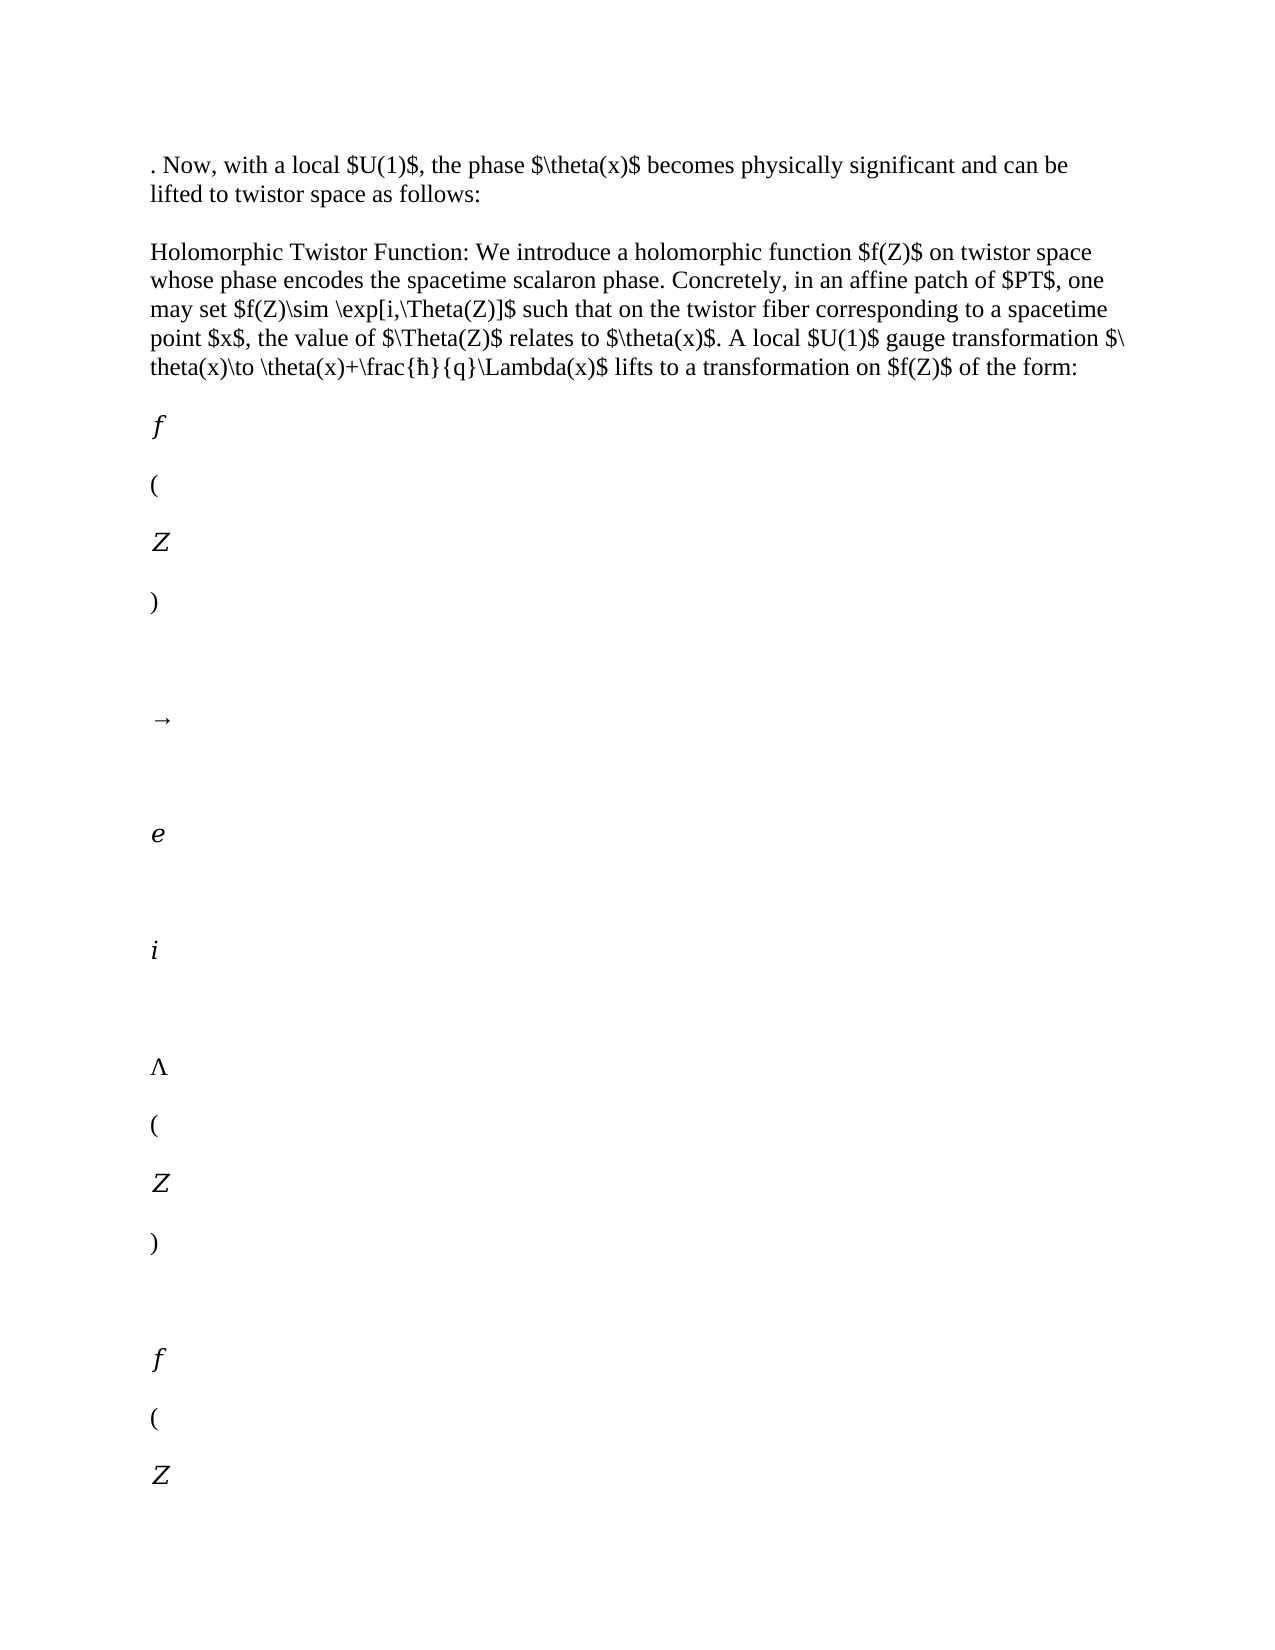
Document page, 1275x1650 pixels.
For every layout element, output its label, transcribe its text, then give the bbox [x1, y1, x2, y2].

text 𝑍 [150, 527, 1125, 557]
text Holomorphic Twistor Function: We introduce a holomorphic function $f(Z)$ on twistor space whose phase encodes the spacetime scalaron phase. Concretely, in an affine patch of $PT$, one may set $f(Z)\sim \exp[i,\Theta(Z)]$ such that on the twistor fiber corresponding to a spacetime point $x$, the value of $\Theta(Z)$ relates to $\theta(x)$. A local $U(1)$ gauge transformation $\theta(x)\to \theta(x)+\frac{ħ}{q}\Lambda(x)$ lifts to a transformation on $f(Z)$ of the form: [150, 237, 1125, 380]
text ( [150, 1402, 1125, 1430]
text → [150, 702, 1125, 730]
text 𝑖 [150, 934, 1125, 964]
text Λ [150, 1052, 1125, 1080]
text 𝑍 [150, 1459, 1125, 1489]
text ) [150, 586, 1125, 614]
text ( [150, 1109, 1125, 1138]
text . Now, with a local $U(1)$, the phase $\theta(x)$ becomes physically significant and can be lifted to twistor space as follows: [150, 150, 1125, 207]
text 𝑍 [150, 1167, 1125, 1197]
text ( [150, 469, 1125, 497]
text 𝑒 [150, 817, 1125, 847]
text 𝑓 [150, 1342, 1125, 1372]
text 𝑓 [150, 409, 1125, 439]
text ) [150, 1227, 1125, 1255]
